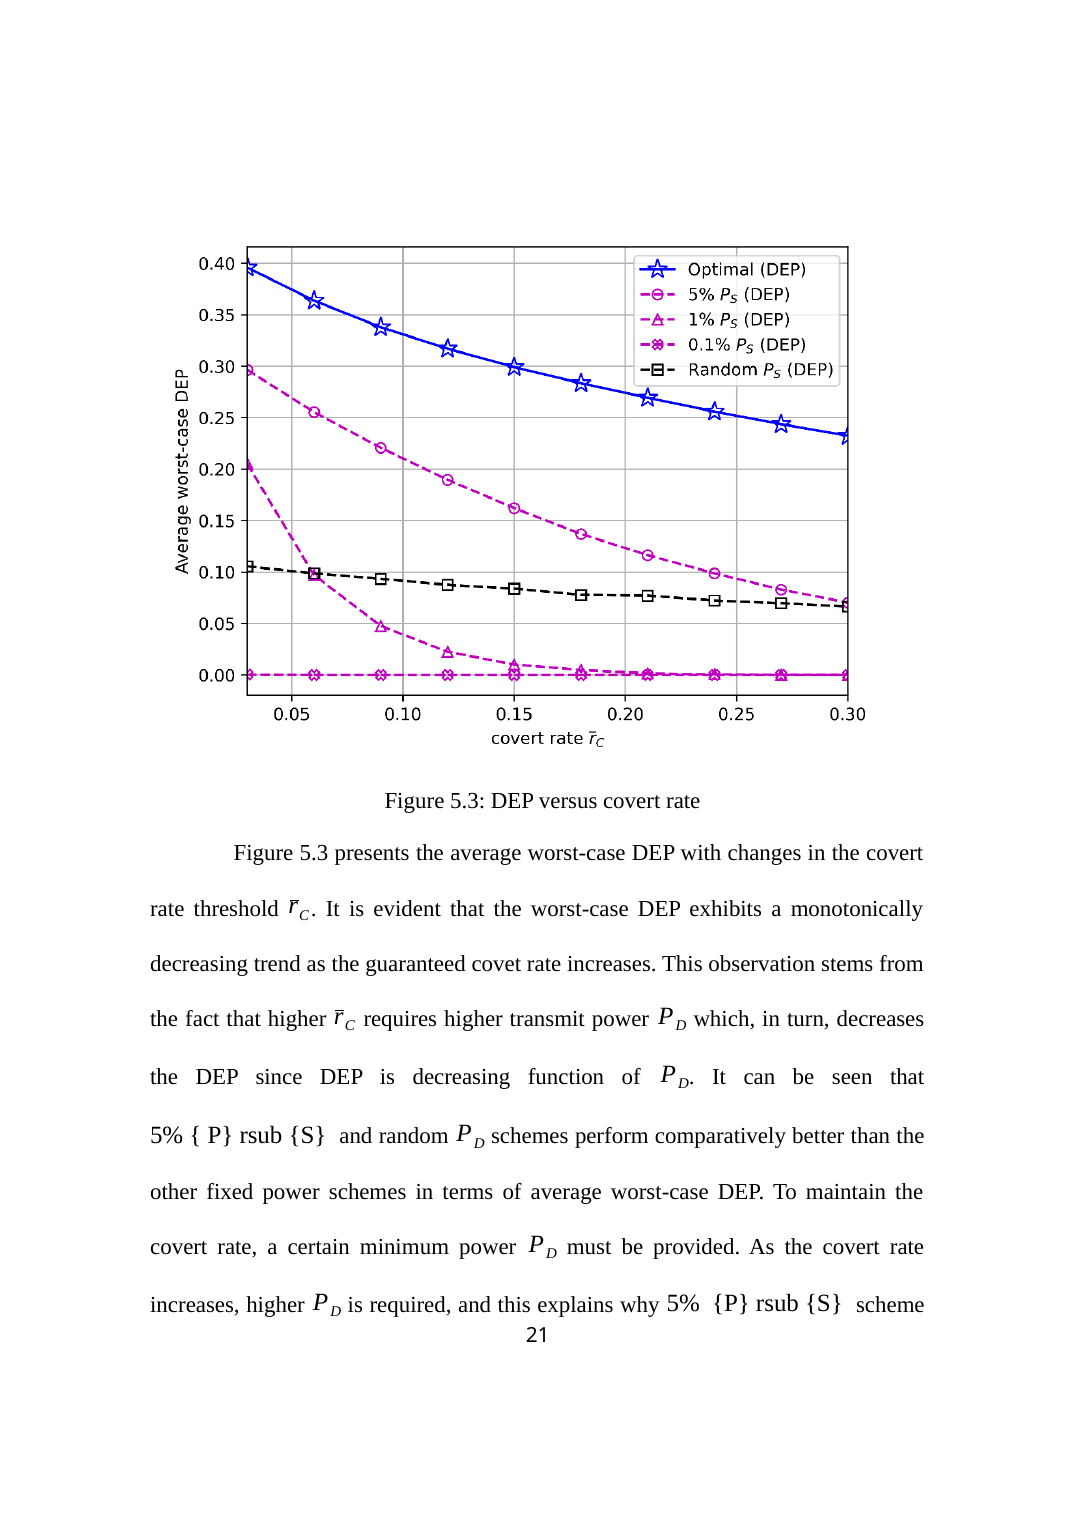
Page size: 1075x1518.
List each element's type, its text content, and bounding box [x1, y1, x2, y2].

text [150, 839, 925, 1319]
text Figure 5.3: DEP versus covert rate [150, 787, 925, 813]
picture [150, 177, 925, 759]
